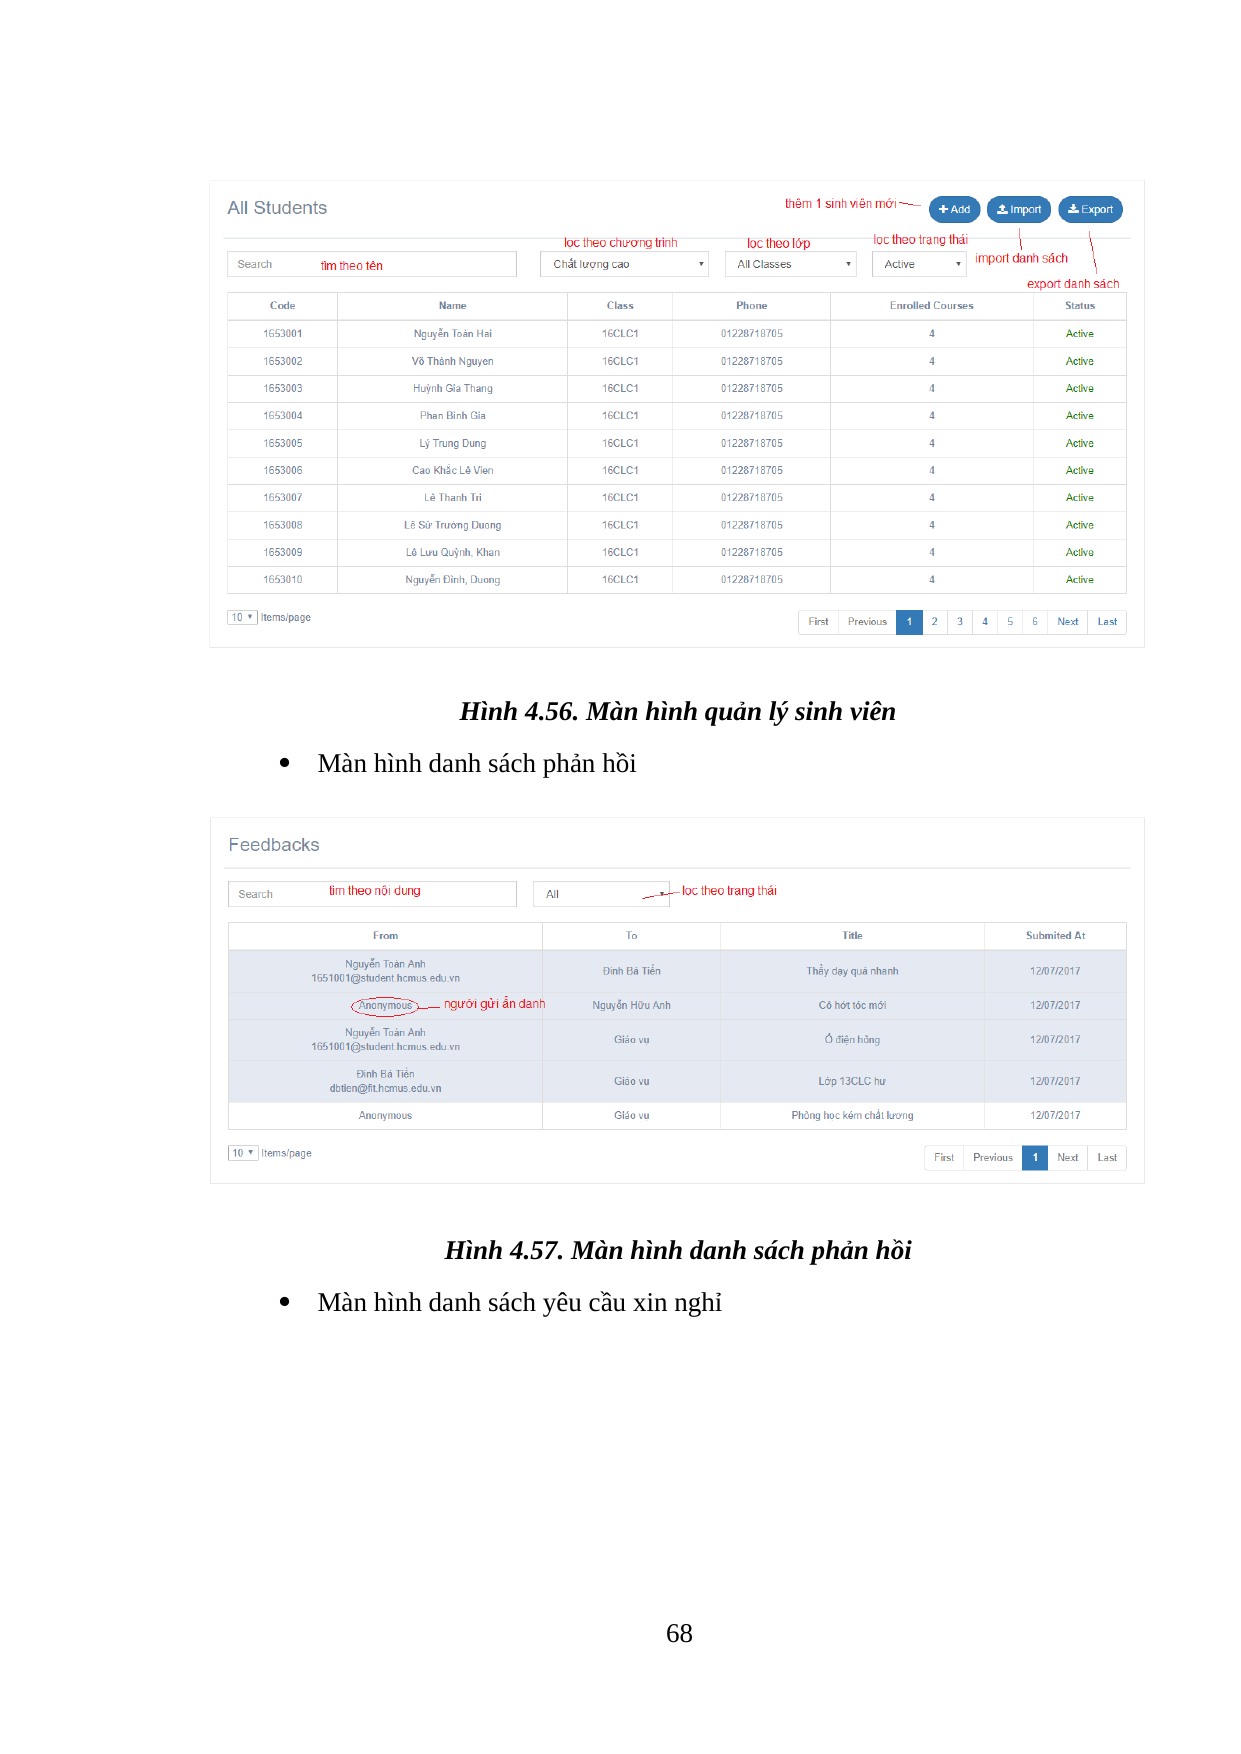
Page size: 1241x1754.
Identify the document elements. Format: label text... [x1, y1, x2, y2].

list Màn hình danh sách yêu cầu xin nghỉ [280, 1286, 1122, 1318]
picture [206, 810, 1157, 1203]
list Màn hình danh sách phản hồi [280, 747, 1122, 778]
picture [206, 177, 1157, 664]
